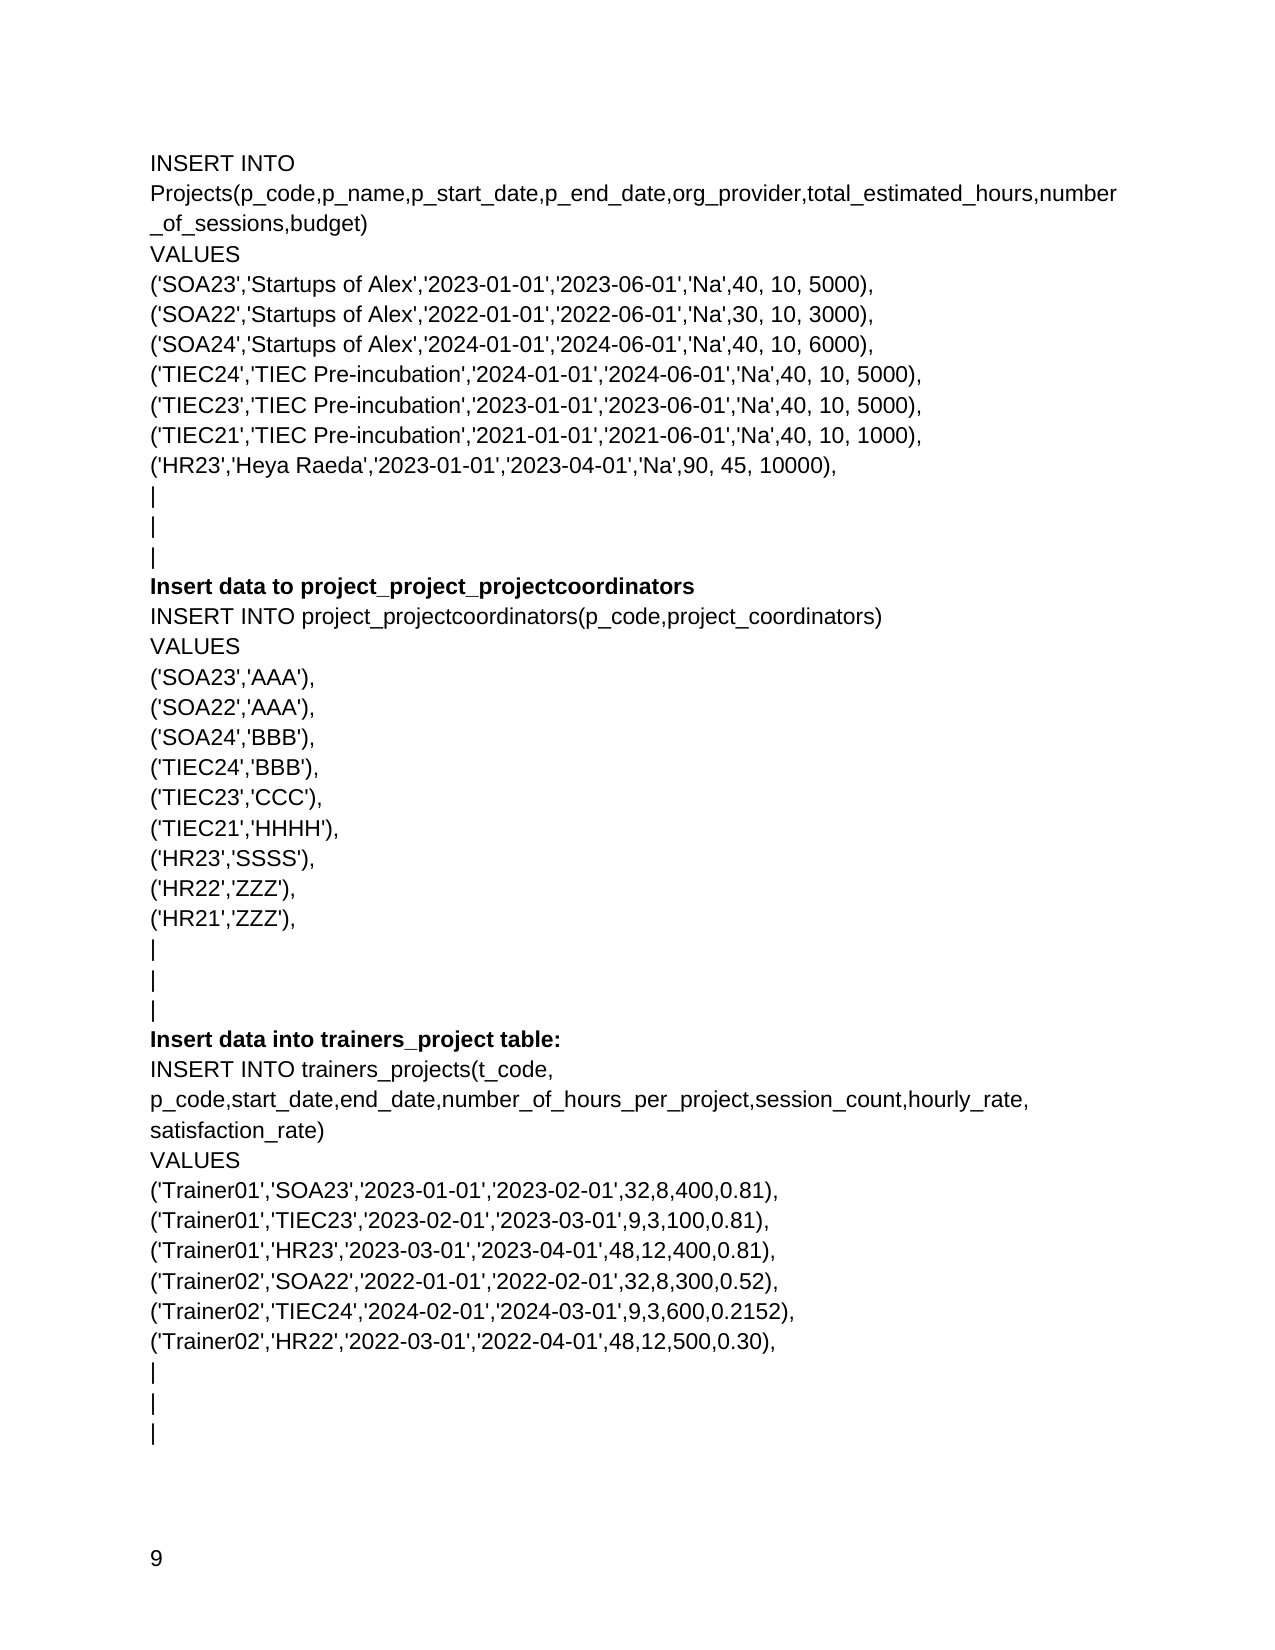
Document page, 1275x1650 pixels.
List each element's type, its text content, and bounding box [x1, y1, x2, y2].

text Insert data into trainers_project table: [150, 1026, 1125, 1052]
text VALUES [150, 241, 1125, 267]
text | [150, 1358, 1125, 1385]
text ('HR21','ZZZ'), [150, 905, 1125, 932]
text ('Trainer02','HR22','2022-03-01','2022-04-01',48,12,500,0.30), [150, 1328, 1125, 1354]
text ('TIEC23','TIEC Pre-incubation','2023-01-01','2023-06-01','Na',40, 10, 5000), [150, 392, 1125, 418]
text ('Trainer01','TIEC23','2023-02-01','2023-03-01',9,3,100,0.81), [150, 1207, 1125, 1234]
text ('TIEC24','BBB'), [150, 754, 1125, 781]
text ('SOA22','AAA'), [150, 694, 1125, 720]
text | [150, 966, 1125, 992]
text ('SOA23','AAA'), [150, 663, 1125, 690]
text ('Trainer02','TIEC24','2024-02-01','2024-03-01',9,3,600,0.2152), [150, 1298, 1125, 1324]
text ('HR23','SSSS'), [150, 845, 1125, 871]
text ('TIEC23','CCC'), [150, 784, 1125, 811]
text ('SOA24','BBB'), [150, 724, 1125, 750]
text INSERT INTO project_projectcoordinators(p_code,project_coordinators) [150, 603, 1125, 629]
text | [150, 543, 1125, 569]
text ('Trainer01','SOA23','2023-01-01','2023-02-01',32,8,400,0.81), [150, 1177, 1125, 1203]
text VALUES [150, 633, 1125, 660]
text ('HR23','Heya Raeda','2023-01-01','2023-04-01','Na',90, 45, 10000), [150, 452, 1125, 478]
text ('HR22','ZZZ'), [150, 875, 1125, 901]
text ('TIEC21','HHHH'), [150, 814, 1125, 841]
text | [150, 482, 1125, 509]
text | [150, 512, 1125, 539]
text ('Trainer01','HR23','2023-03-01','2023-04-01',48,12,400,0.81), [150, 1237, 1125, 1264]
text | [150, 935, 1125, 962]
text ('SOA24','Startups of Alex','2024-01-01','2024-06-01','Na',40, 10, 6000), [150, 331, 1125, 358]
text | [150, 996, 1125, 1022]
text INSERT INTO trainers_projects(t_code, p_code,start_date,end_date,number_of_hours_per_project,session_count,hourly_rate, satisfaction_rate) [150, 1056, 1125, 1143]
text ('TIEC21','TIEC Pre-incubation','2021-01-01','2021-06-01','Na',40, 10, 1000), [150, 422, 1125, 448]
text ('Trainer02','SOA22','2022-01-01','2022-02-01',32,8,300,0.52), [150, 1268, 1125, 1294]
text ('SOA23','Startups of Alex','2023-01-01','2023-06-01','Na',40, 10, 5000), [150, 271, 1125, 297]
text | [150, 1419, 1125, 1445]
text | [150, 1388, 1125, 1415]
text VALUES [150, 1147, 1125, 1173]
text Insert data to project_project_projectcoordinators [150, 573, 1125, 599]
text ('SOA22','Startups of Alex','2022-01-01','2022-06-01','Na',30, 10, 3000), [150, 301, 1125, 327]
text ('TIEC24','TIEC Pre-incubation','2024-01-01','2024-06-01','Na',40, 10, 5000), [150, 361, 1125, 388]
text INSERT INTO Projects(p_code,p_name,p_start_date,p_end_date,org_provider,total_estimated_hours,number_of_sessions,budget) [150, 150, 1125, 237]
